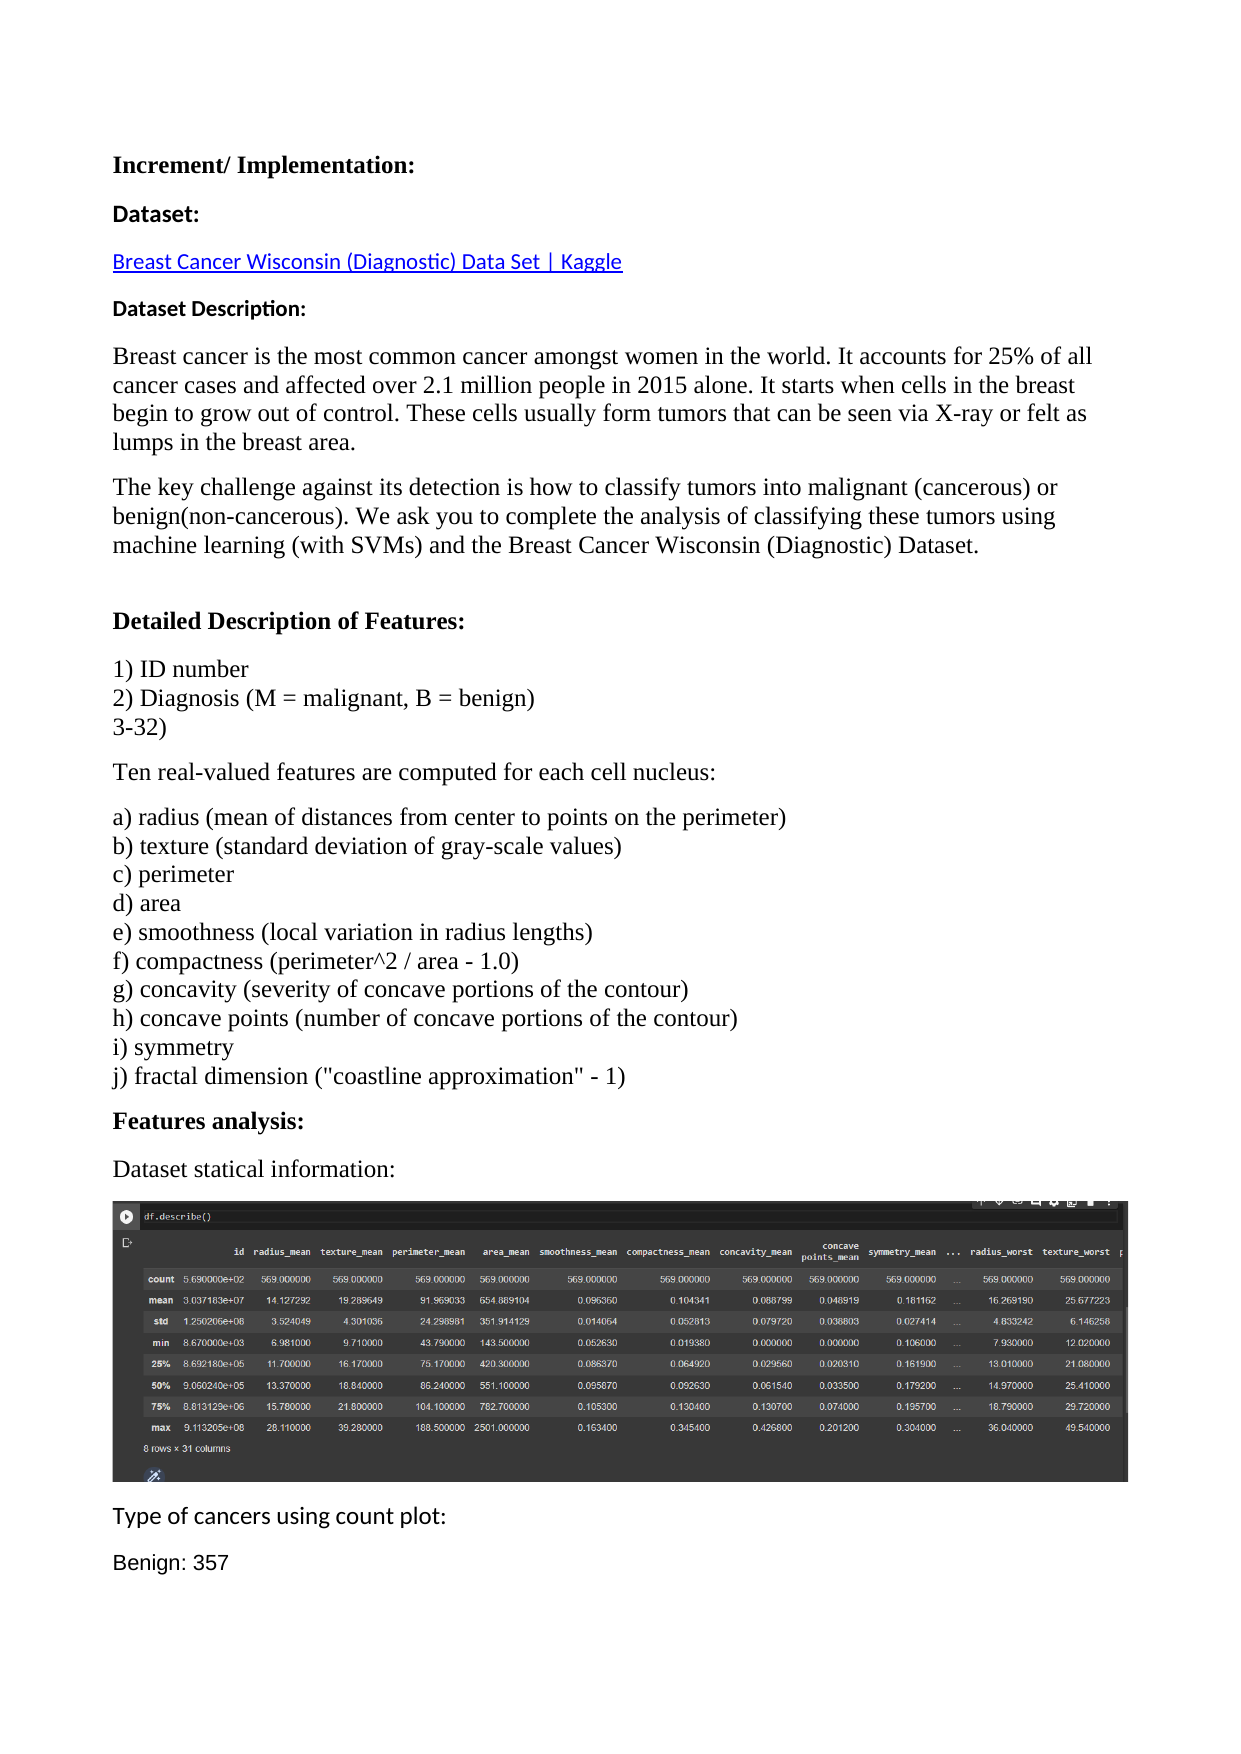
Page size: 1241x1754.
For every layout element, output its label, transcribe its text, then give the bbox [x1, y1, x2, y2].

text Benign: 357 [112, 1550, 1128, 1575]
picture [112, 1201, 1129, 1482]
text Features analysis: [112, 1106, 1128, 1135]
text a) radius (mean of distances from center to points on the perimeter) b) texture (standard deviation of gray-scale values) c) perimeter d) area e) smoothness (local variation in radius lengths) f) compactness (perimeter^2 / area - 1.0) g) concavity (severity of concave portions of the contour) h) concave points (number of concave portions of the contour) i) symmetry j) fractal dimension ("coastline approximation" - 1) [112, 802, 1128, 1089]
text Breast Cancer Wisconsin (Diagnostic) Data Set | Kaggle [112, 247, 1128, 275]
text 1) ID number 2) Diagnosis (M = malignant, B = benign) 3-32) [112, 654, 1128, 740]
text Detailed Description of Features: [112, 606, 1128, 635]
text Breast cancer is the most common cancer amongst women in the world. It accounts for 25% of all cancer cases and affected over 2.1 million people in 2015 alone. It starts when cells in the breast begin to grow out of control. These cells usually form tumors that can be seen via X-ray or felt as lumps in the breast area. [112, 341, 1128, 456]
text Ten real-valued features are computed for each cell nucleus: [112, 757, 1128, 786]
text Dataset statical information: [112, 1154, 1128, 1182]
text Dataset: [112, 198, 1128, 228]
text The key challenge against its detection is how to classify tumors into malignant (cancerous) or benign(non-cancerous). We ask you to complete the analysis of classifying these tumors using machine learning (with SVMs) and the Breast Cancer Wisconsin (Diagnostic) Dataset. [112, 472, 1128, 559]
text Dataset Description: [112, 294, 1128, 322]
text Increment/ Implementation: [112, 150, 1128, 179]
text Type of cancers using count plot: [112, 1500, 1128, 1531]
